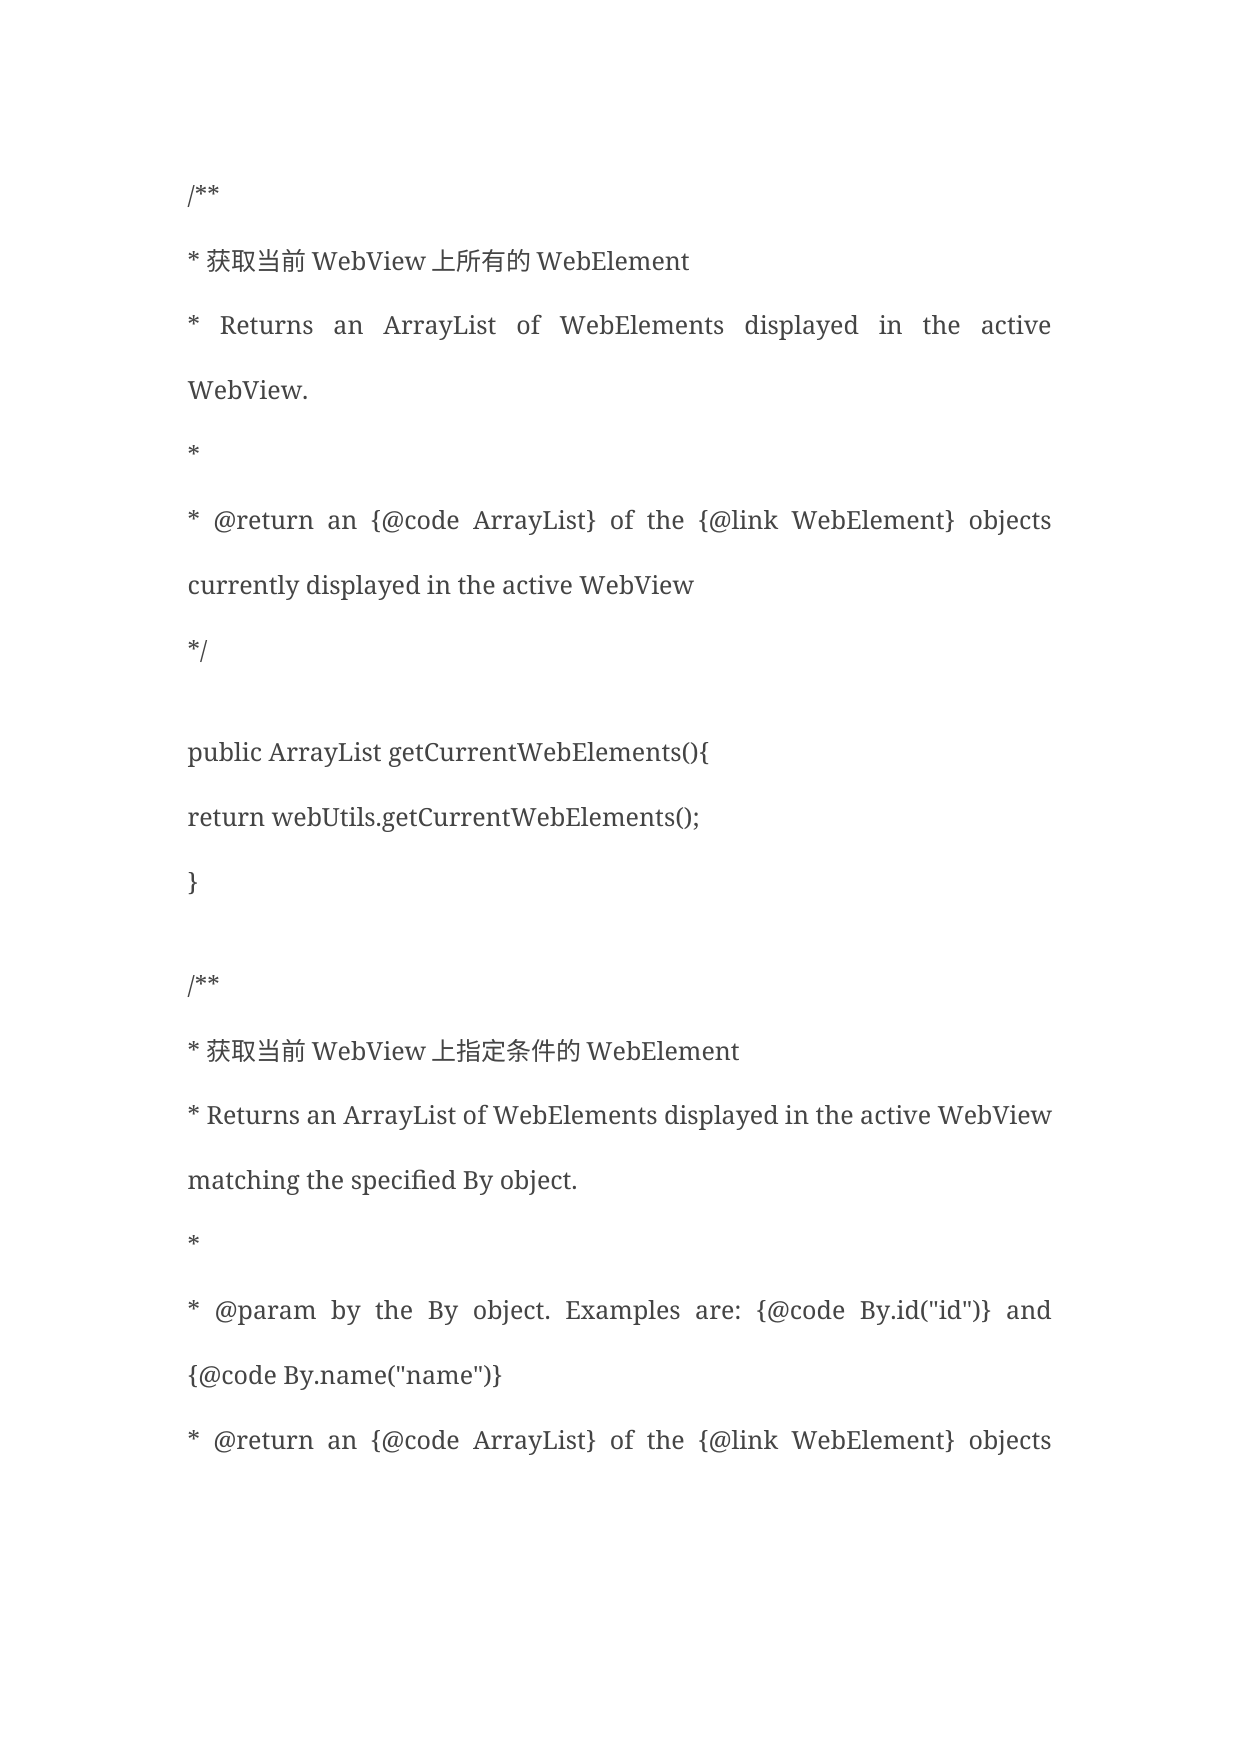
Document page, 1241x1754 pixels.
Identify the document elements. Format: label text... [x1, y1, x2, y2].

text /** * 获取当前WebView上所有的WebElement * Returns an ArrayList of WebElements displayed in the active WebView. * * @return an {@code ArrayList} of the {@link WebElement} objects currently displayed in the active WebView */ [187, 162, 1053, 682]
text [187, 952, 1053, 1472]
text public ArrayList getCurrentWebElements(){ return webUtils.getCurrentWebElements(); } [187, 719, 1053, 914]
